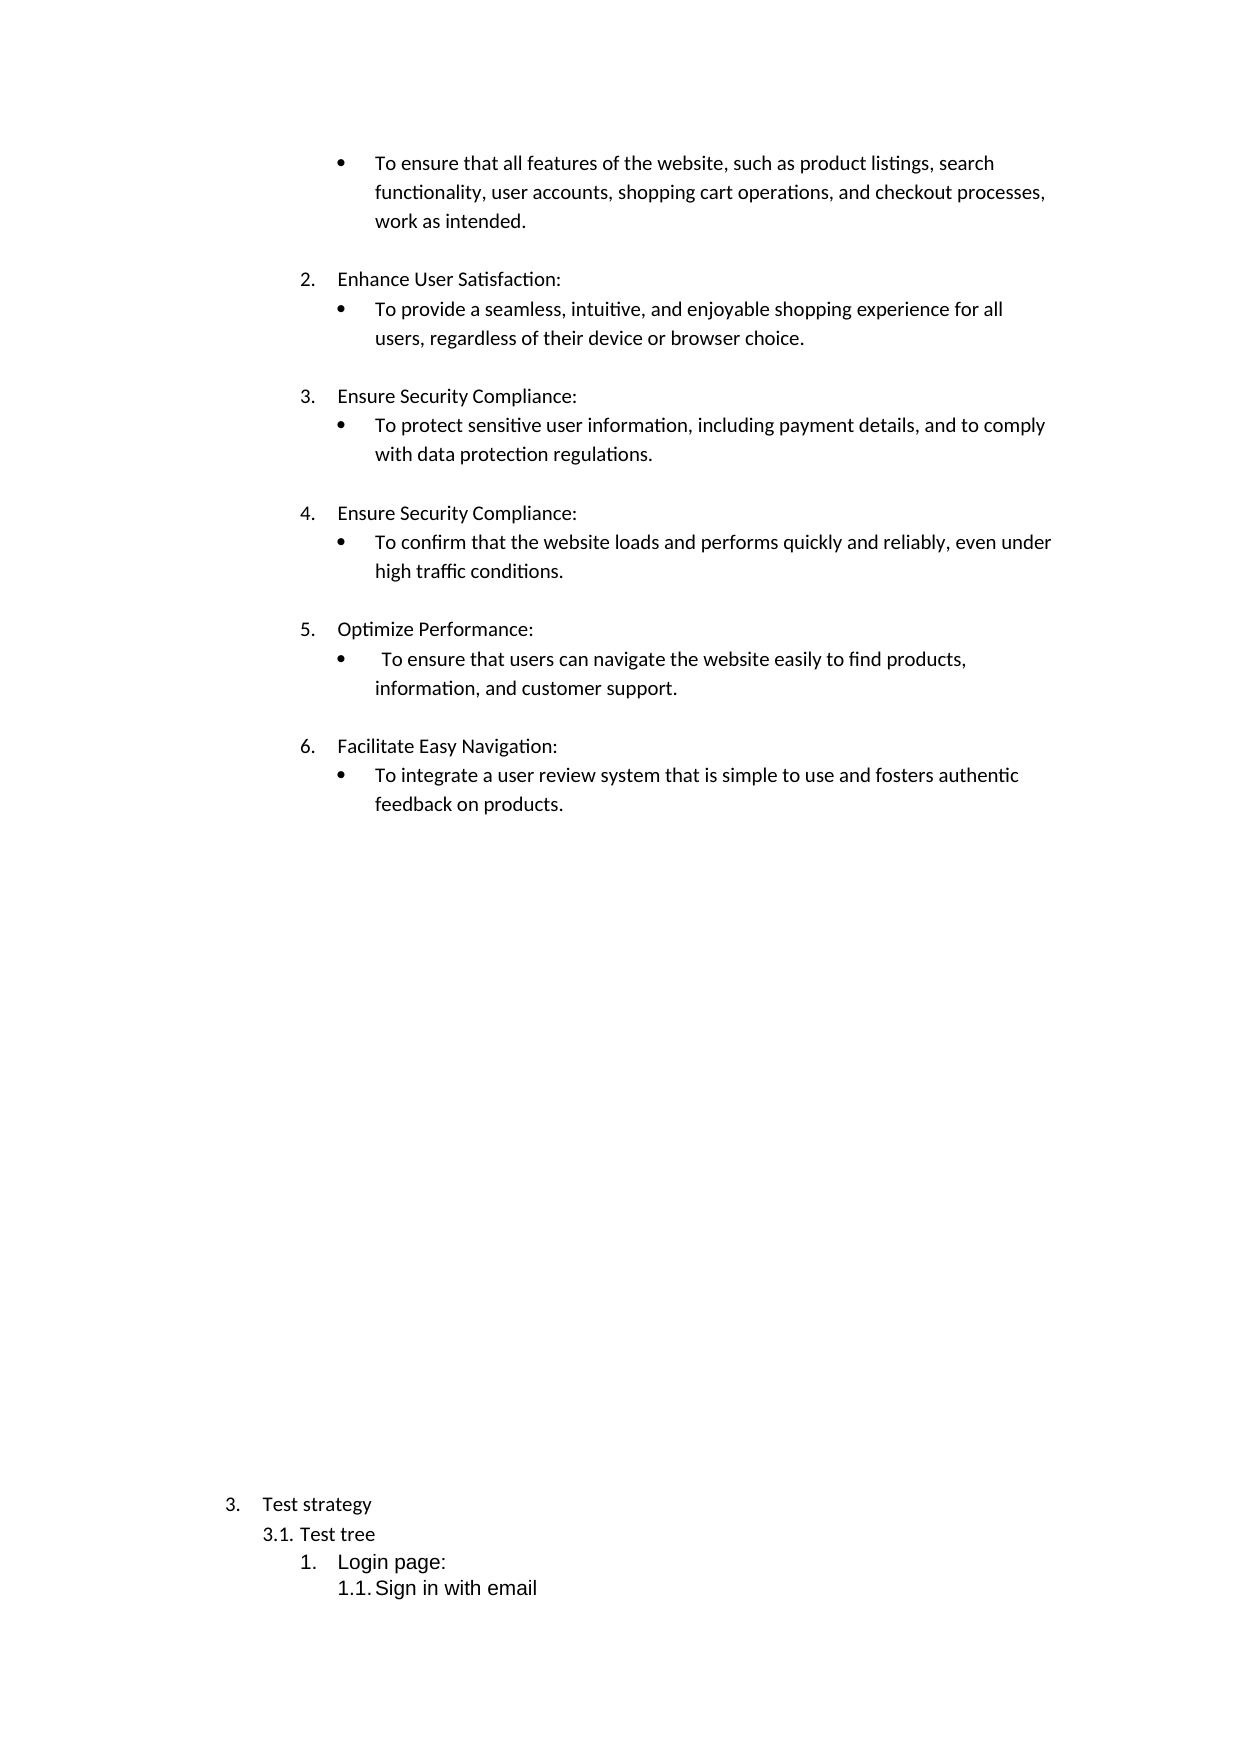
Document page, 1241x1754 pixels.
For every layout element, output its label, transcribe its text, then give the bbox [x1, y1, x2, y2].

list Sign in with email [337, 1576, 1053, 1600]
list To provide a seamless, intuitive, and enjoyable shopping experience for all users, regardless of their device or browser choice. [337, 296, 1053, 350]
list Optimize Performance: [300, 617, 1053, 642]
list Ensure Security Compliance: [300, 383, 1053, 409]
list Test strategy [225, 1492, 1053, 1517]
list To ensure that all features of the website, such as product listings, search functionality, user accounts, shopping cart operations, and checkout processes, work as intended. [337, 150, 1053, 234]
list Login page: [300, 1550, 1053, 1574]
list To ensure that users can navigate the website easily to find products, information, and customer support. [337, 646, 1053, 700]
list Ensure Security Compliance: [300, 500, 1053, 525]
list Enhance User Satisfaction: [300, 267, 1053, 292]
list To confirm that the website loads and performs quickly and reliably, even under high traffic conditions. [337, 529, 1053, 584]
list To protect sensitive user information, including payment details, and to comply with data protection regulations. [337, 412, 1053, 467]
list To integrate a user review system that is simple to use and fosters authentic feedback on products. [337, 762, 1053, 817]
list Test tree [262, 1521, 1053, 1546]
list Facilitate Easy Navigation: [300, 733, 1053, 759]
